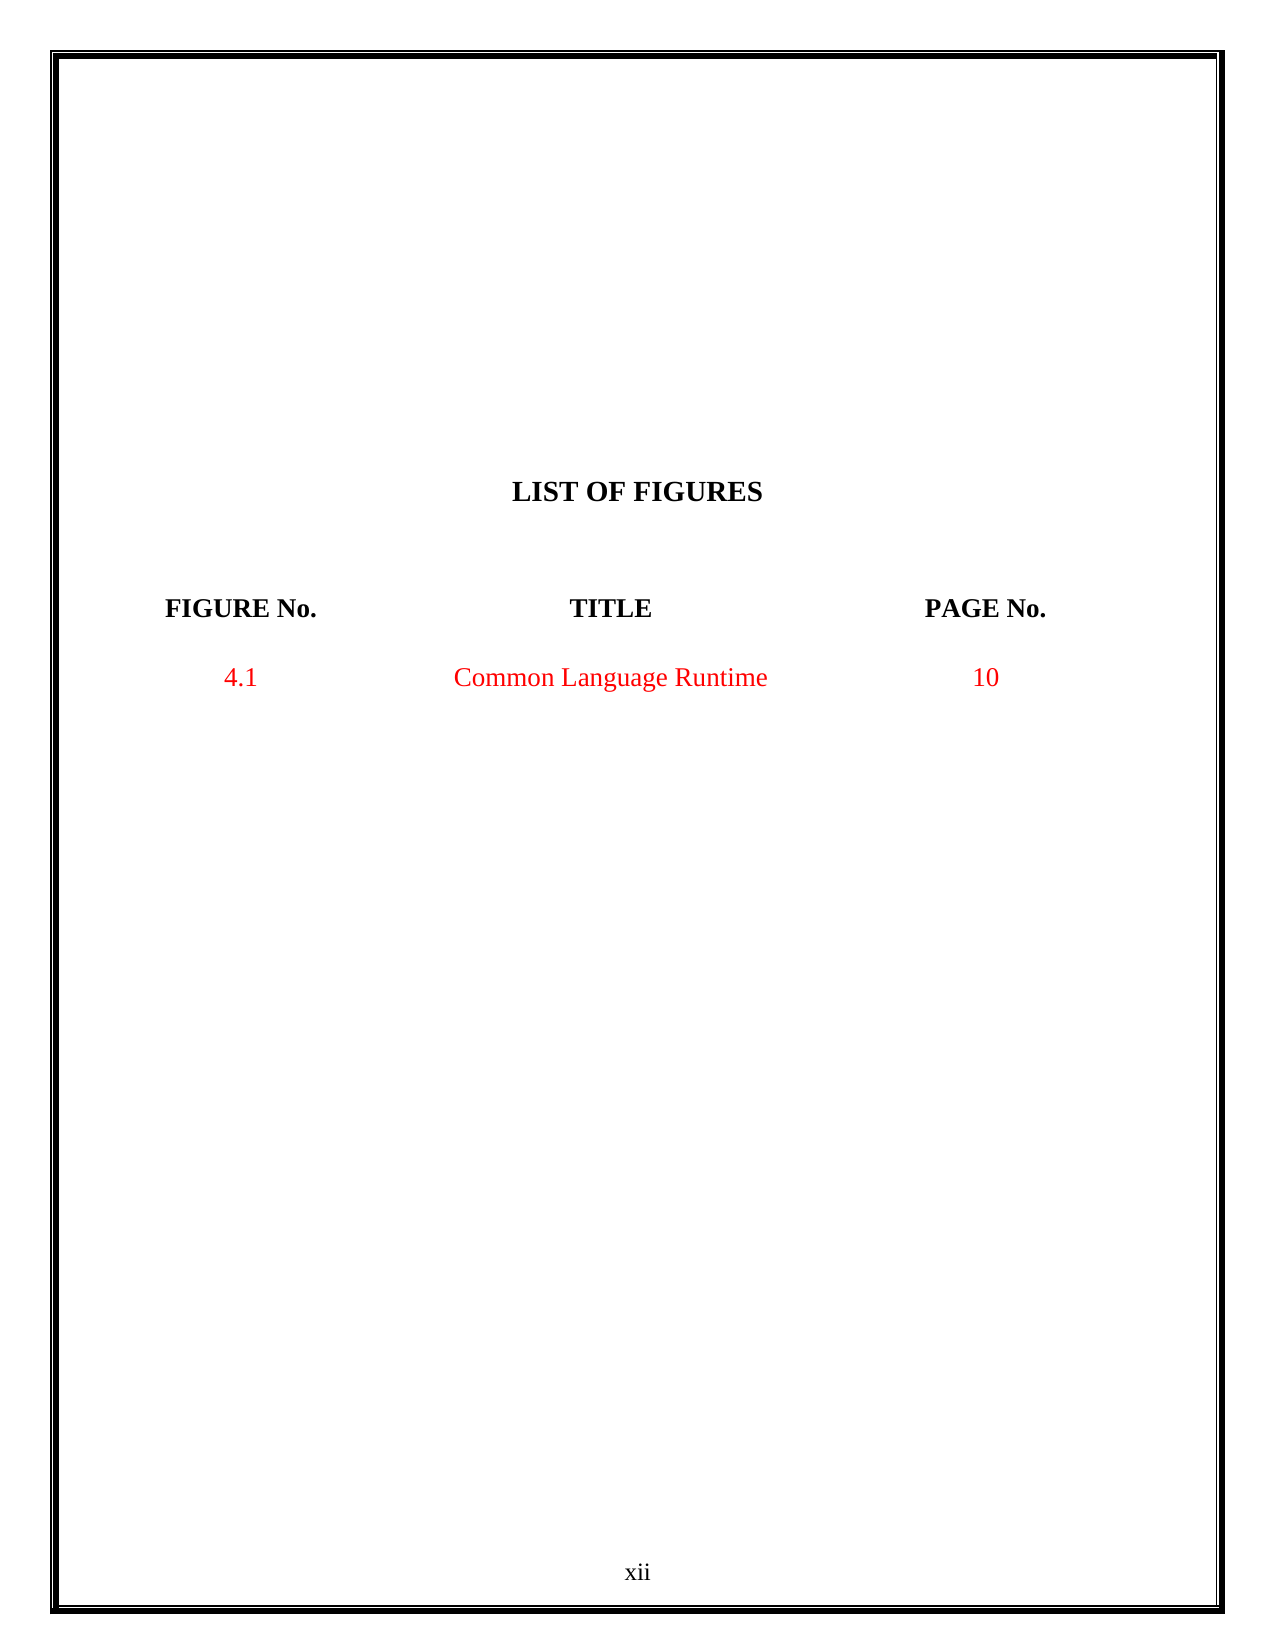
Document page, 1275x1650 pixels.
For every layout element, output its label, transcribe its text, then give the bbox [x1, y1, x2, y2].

table_cell Common Language Runtime [332, 641, 890, 712]
table_cell 4.1 [150, 641, 332, 712]
table_header TITLE [332, 575, 890, 641]
table_header FIGURE No. [150, 575, 332, 641]
table_cell 10 [890, 641, 1081, 712]
table_header PAGE No. [890, 575, 1081, 641]
text LIST OF FIGURES [150, 474, 1125, 507]
